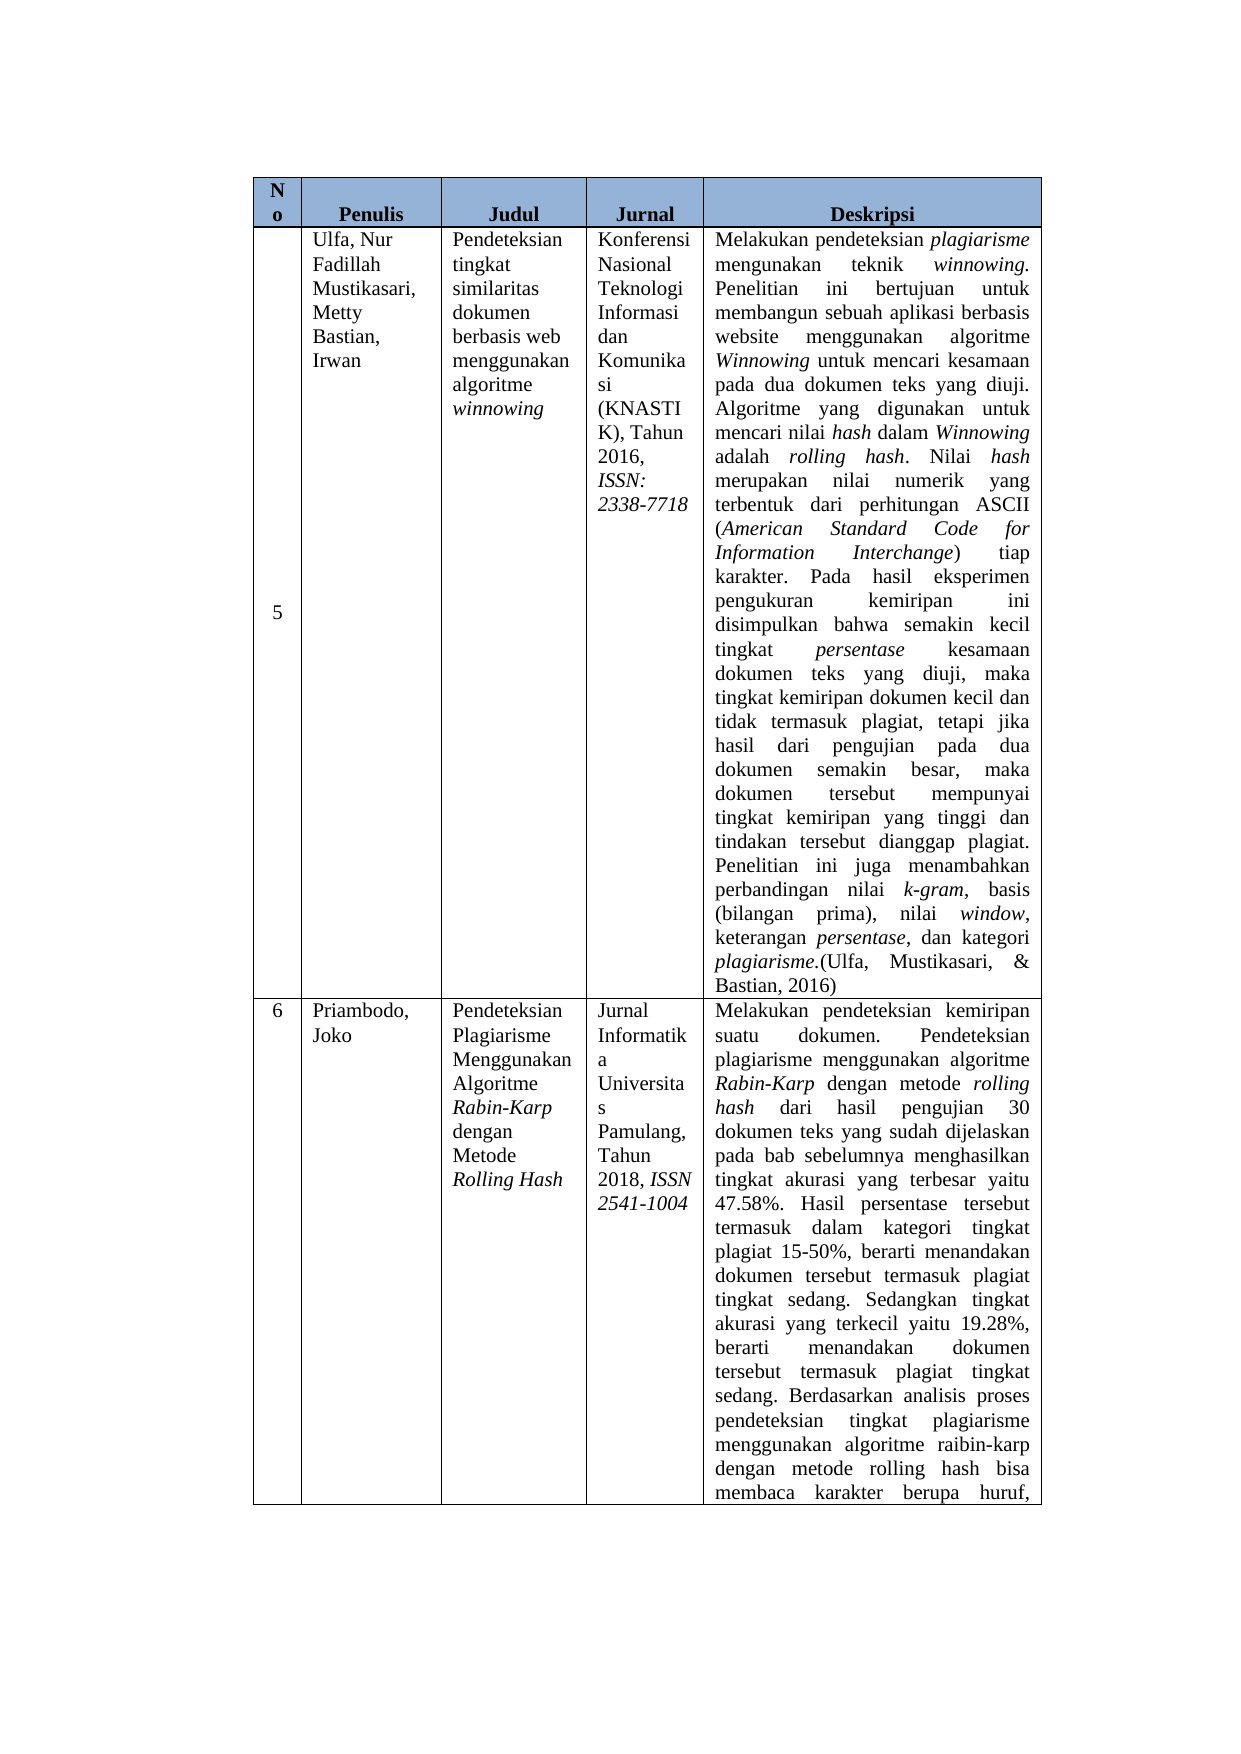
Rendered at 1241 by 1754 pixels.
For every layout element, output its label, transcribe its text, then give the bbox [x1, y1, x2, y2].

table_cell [442, 999, 586, 1504]
table_cell 5 [254, 228, 301, 997]
table_cell 6 [254, 999, 301, 1504]
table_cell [704, 999, 1041, 1504]
table_cell Priambodo, Joko [302, 999, 441, 1504]
table_cell Pendeteksian tingkat similaritas dokumen berbasis web menggunakan algoritme winnowing [442, 228, 586, 997]
table_cell Konferensi Nasional Teknologi Informasi dan Komunikasi (KNASTIK), Tahun 2016, ISSN: 2338-7718 [587, 228, 703, 997]
table_header Penulis [302, 178, 441, 226]
table_header Judul [442, 178, 586, 226]
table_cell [587, 999, 703, 1504]
table_cell Ulfa, Nur Fadillah Mustikasari, Metty Bastian, Irwan [302, 228, 441, 997]
table_header Jurnal [587, 178, 703, 226]
table_header Deskripsi [704, 178, 1041, 226]
table_header No [254, 178, 301, 226]
table_cell Melakukan pendeteksian plagiarisme mengunakan teknik winnowing. Penelitian ini bertujuan untuk membangun sebuah aplikasi berbasis website menggunakan algoritme Winnowing untuk mencari kesamaan pada dua dokumen teks yang diuji. Algoritme yang digunakan untuk mencari nilai hash dalam Winnowing adalah rolling hash. Nilai hash merupakan nilai numerik yang terbentuk dari perhitungan ASCII (American Standard Code for Information Interchange) tiap karakter. Pada hasil eksperimen pengukuran kemiripan ini disimpulkan bahwa semakin kecil tingkat persentase kesamaan dokumen teks yang diuji, maka tingkat kemiripan dokumen kecil dan tidak termasuk plagiat, tetapi jika hasil dari pengujian pada dua dokumen semakin besar, maka dokumen tersebut mempunyai tingkat kemiripan yang tinggi dan tindakan tersebut dianggap plagiat. Penelitian ini juga menambahkan perbandingan nilai k-gram, basis (bilangan prima), nilai window, keterangan persentase, dan kategori plagiarisme.(Ulfa, Mustikasari, & Bastian, 2016) [704, 228, 1041, 997]
